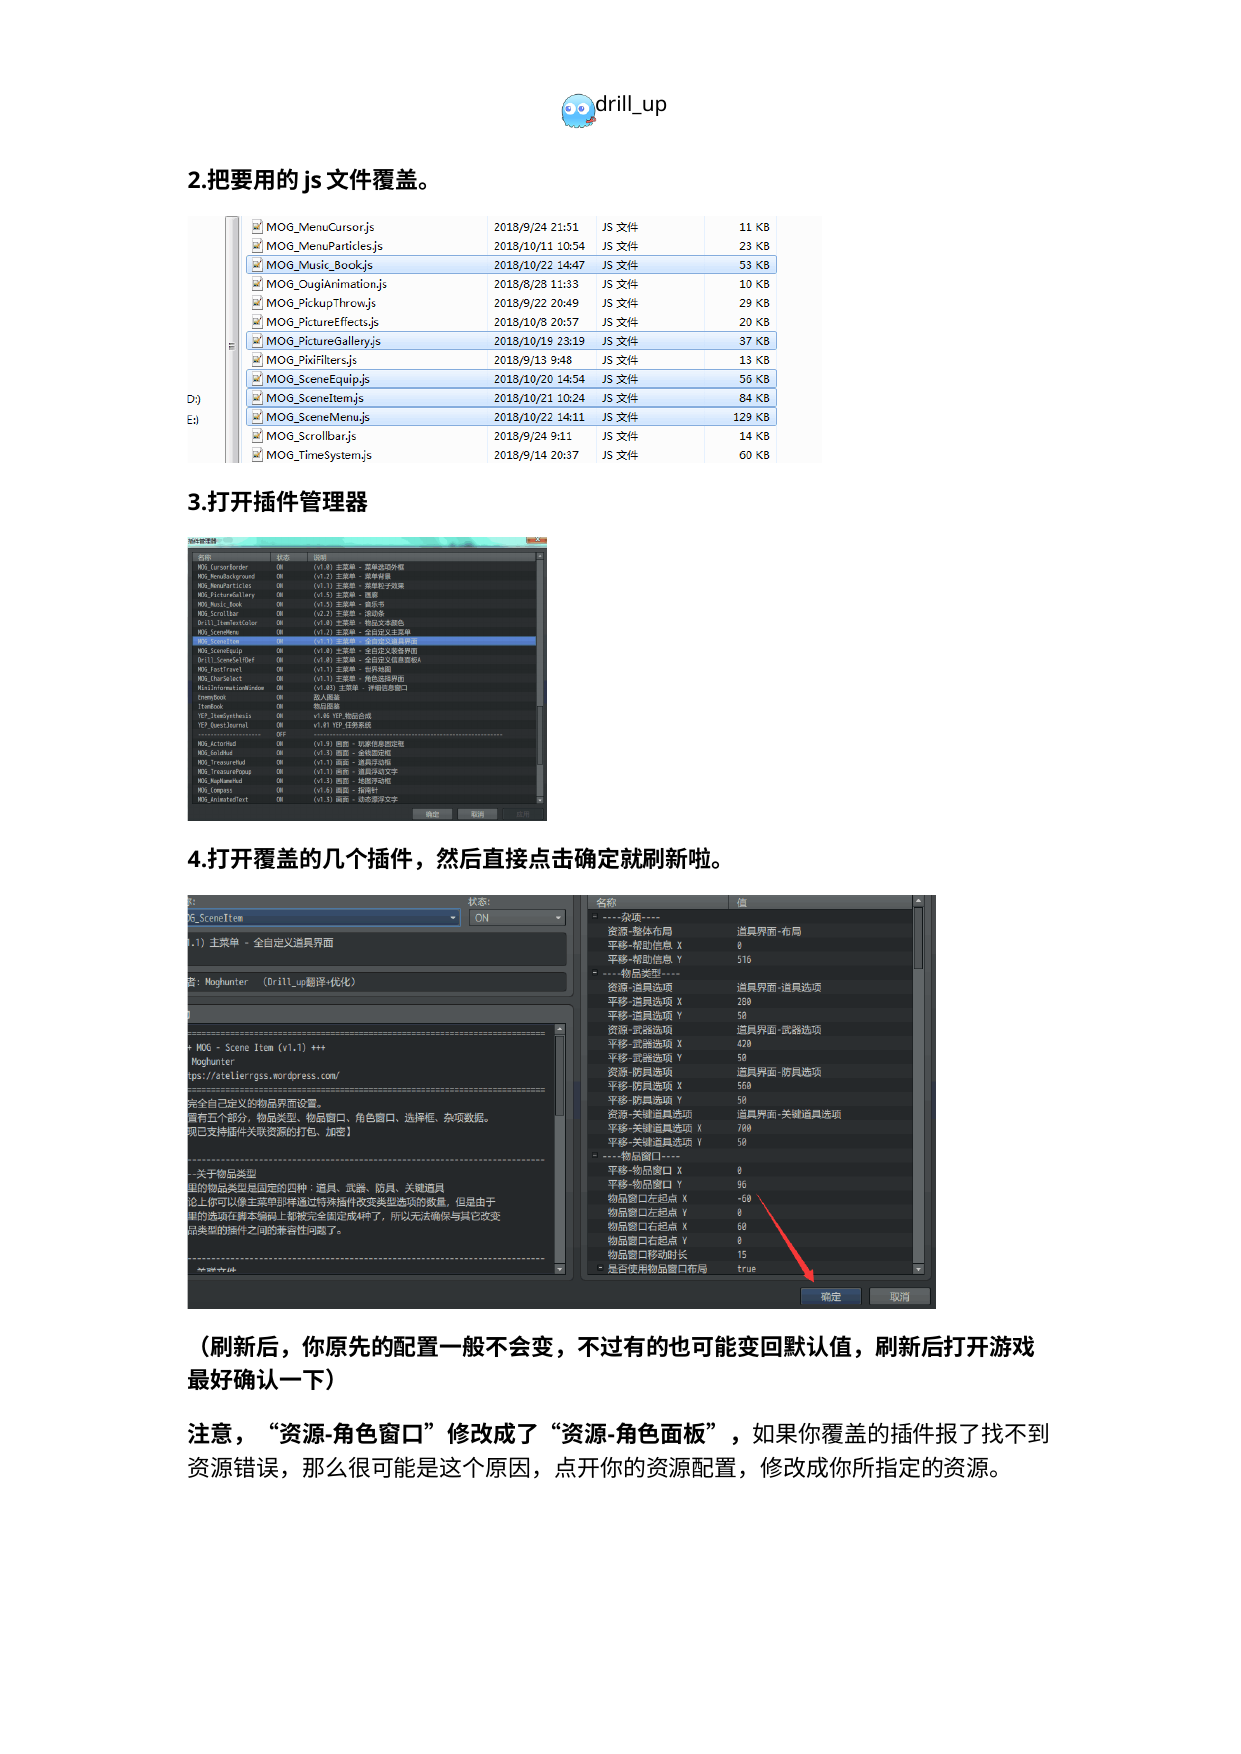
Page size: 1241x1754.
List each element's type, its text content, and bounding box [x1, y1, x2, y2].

text 3.打开插件管理器 [187, 483, 1053, 517]
text 4.打开覆盖的几个插件，然后直接点击确定就刷新啦。 [187, 841, 1053, 874]
picture [187, 537, 547, 821]
picture [187, 216, 822, 463]
text 注意，“资源-角色窗口”修改成了“资源-角色面板”，如果你覆盖的插件报了找不到资源错误，那么很可能是这个原因，点开你的资源配置，修改成你所指定的资源。 [187, 1416, 1053, 1483]
picture [556, 88, 597, 130]
picture [187, 895, 936, 1309]
text （刷新后，你原先的配置一般不会变，不过有的也可能变回默认值，刷新后打开游戏最好确认一下） [187, 1329, 1053, 1396]
text 2.把要用的js文件覆盖。 [187, 162, 1053, 195]
